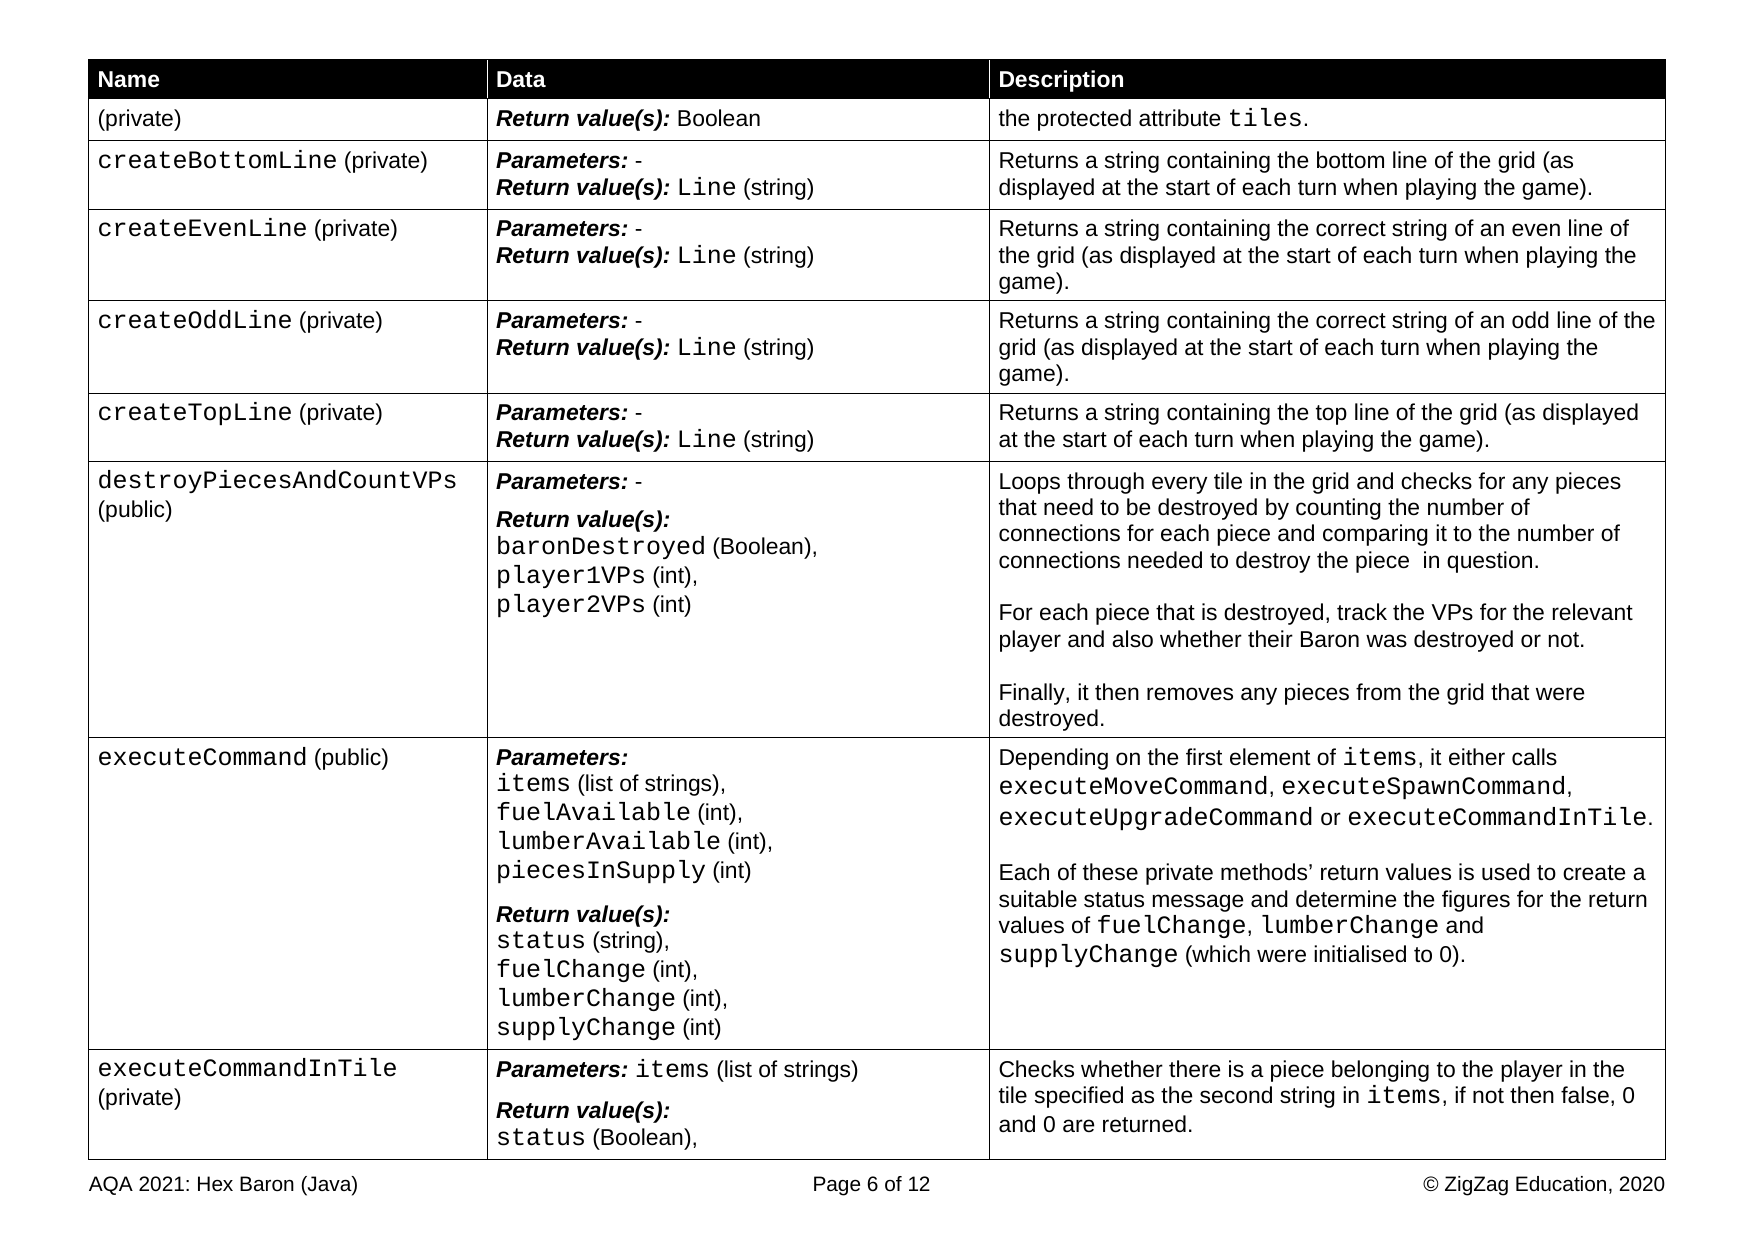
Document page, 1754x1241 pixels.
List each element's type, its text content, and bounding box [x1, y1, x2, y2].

table_cell createBottomLine (private) [89, 141, 487, 208]
table_cell Parameters: - Return value(s): Line (string) [488, 394, 989, 461]
table_cell executeCommand (public) [89, 738, 487, 1049]
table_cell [990, 1050, 1665, 1158]
table_cell createEvenLine (private) [89, 210, 487, 300]
table_cell createTopLine (private) [89, 394, 487, 461]
table_cell Returns a string containing the bottom line of the grid (as displayed at the start of each turn when playing the game). [990, 141, 1665, 208]
table_cell Returns a string containing the correct string of an even line of the grid (as displayed at the start of each turn when playing the game). [990, 210, 1665, 300]
table_header Description [990, 60, 1665, 98]
table_header Name [89, 60, 487, 98]
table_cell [89, 1050, 487, 1158]
table_cell Parameters: items (list of strings), fuelAvailable (int), lumberAvailable (int), piecesInSupply (int) Return value(s): status (string), fuelChange (int), lumberChange (int), supplyChange (int) [488, 738, 989, 1049]
table_cell Returns a string containing the top line of the grid (as displayed at the start of each turn when playing the game). [990, 394, 1665, 461]
table_cell Depending on the first element of items, it either calls executeMoveCommand, executeSpawnCommand, executeUpgradeCommand or executeCommandInTile. Each of these private methods’ return values is used to create a suitable status message and determine the figures for the return values of fuelChange, lumberChange and supplyChange (which were initialised to 0). [990, 738, 1665, 1049]
table_cell Loops through every tile in the grid and checks for any pieces that need to be destroyed by counting the number of connections for each piece and comparing it to the number of connections needed to destroy the piece in question. For each piece that is destroyed, track the VPs for the relevant player and also whether their Baron was destroyed or not. Finally, it then removes any pieces from the grid that were destroyed. [990, 462, 1665, 737]
table_cell Parameters: - Return value(s): baronDestroyed (Boolean), player1VPs (int), player2VPs (int) [488, 462, 989, 737]
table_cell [488, 99, 989, 140]
table_header Data [488, 60, 989, 98]
table_cell createOddLine (private) [89, 301, 487, 392]
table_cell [89, 99, 487, 140]
table_cell Parameters: - Return value(s): Line (string) [488, 141, 989, 208]
table_cell Parameters: - Return value(s): Line (string) [488, 301, 989, 392]
table_cell destroyPiecesAndCountVPs (public) [89, 462, 487, 737]
table_cell Parameters: - Return value(s): Line (string) [488, 210, 989, 300]
table_cell Returns a string containing the correct string of an odd line of the grid (as displayed at the start of each turn when playing the game). [990, 301, 1665, 392]
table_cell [488, 1050, 989, 1158]
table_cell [990, 99, 1665, 140]
